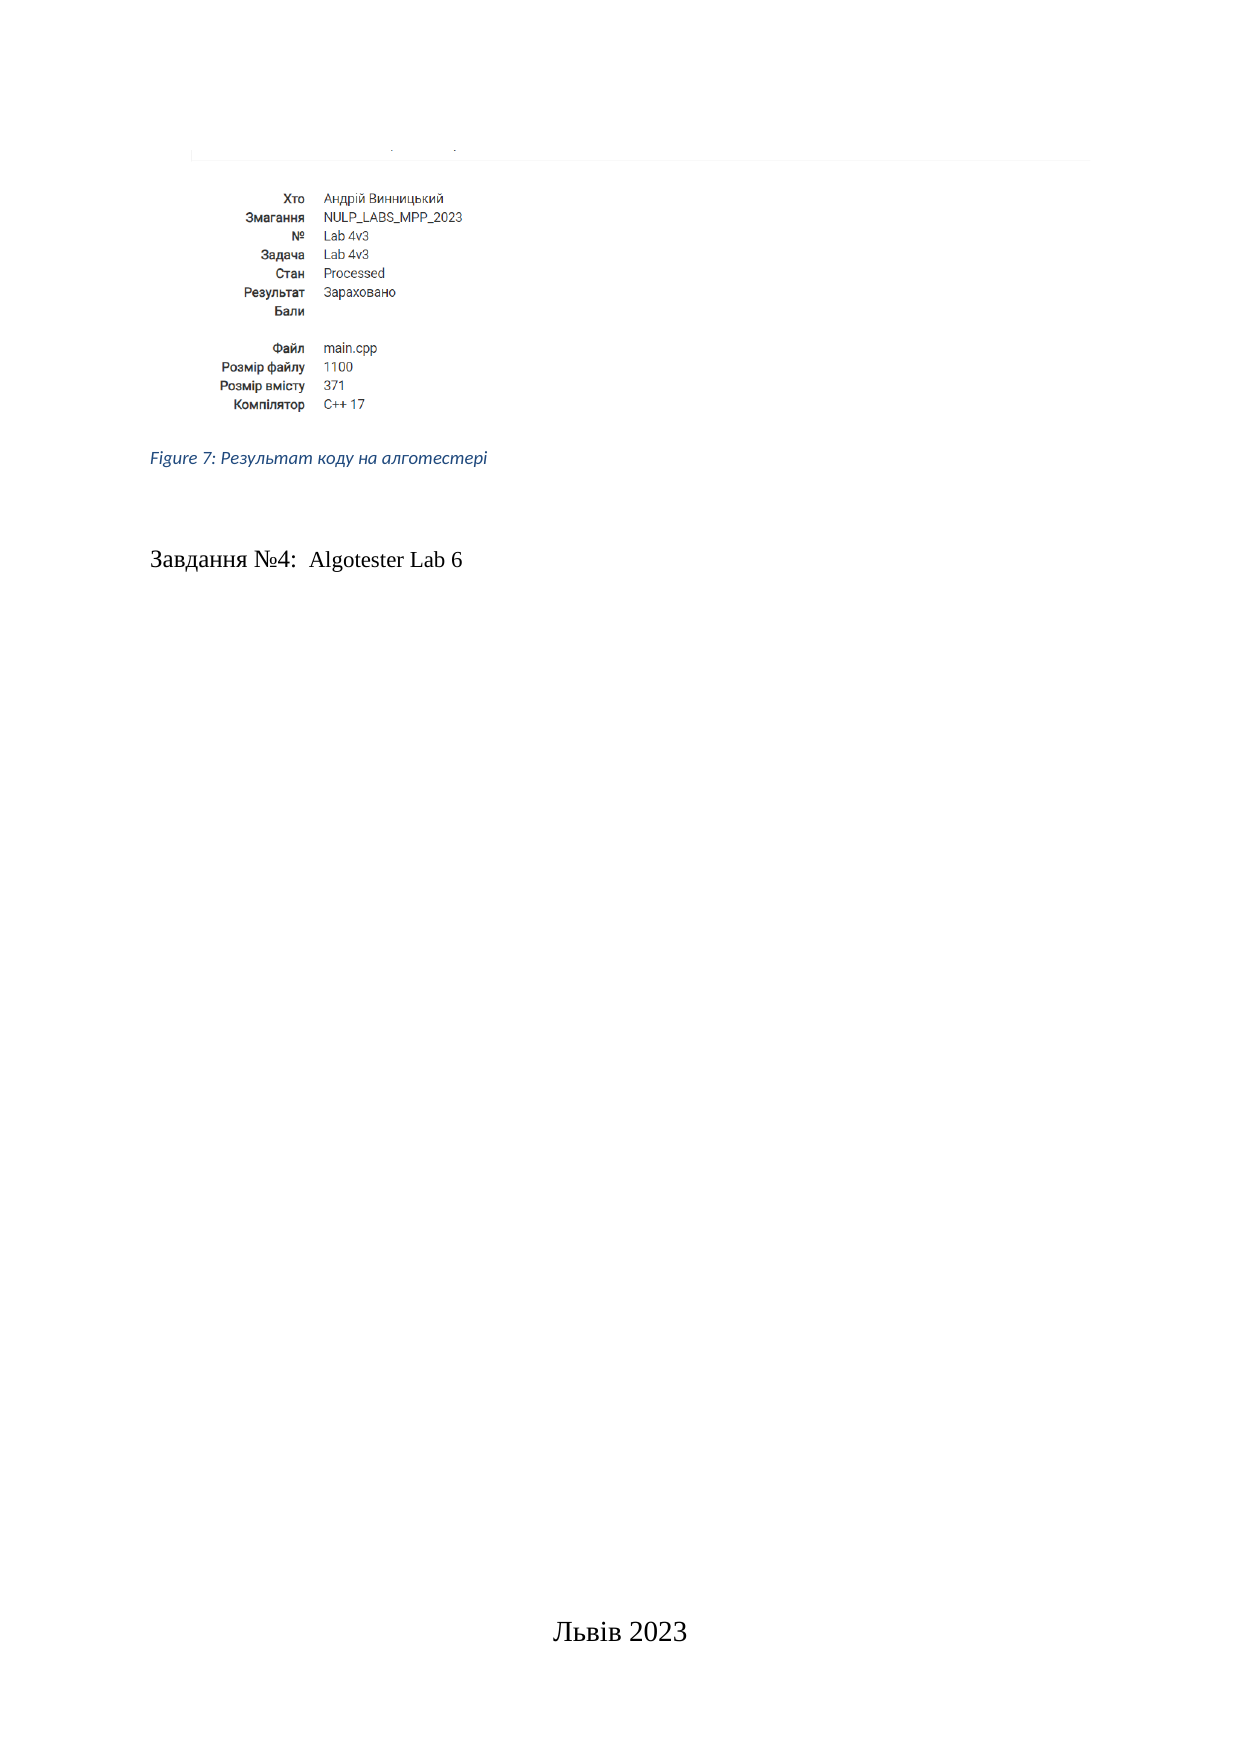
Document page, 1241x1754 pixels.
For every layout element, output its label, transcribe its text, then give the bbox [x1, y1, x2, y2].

text Figure 7: Результат коду на алготестері [150, 446, 1090, 469]
text Завдання №4: Algotester Lab 6 [150, 544, 1090, 572]
picture [150, 150, 1091, 422]
